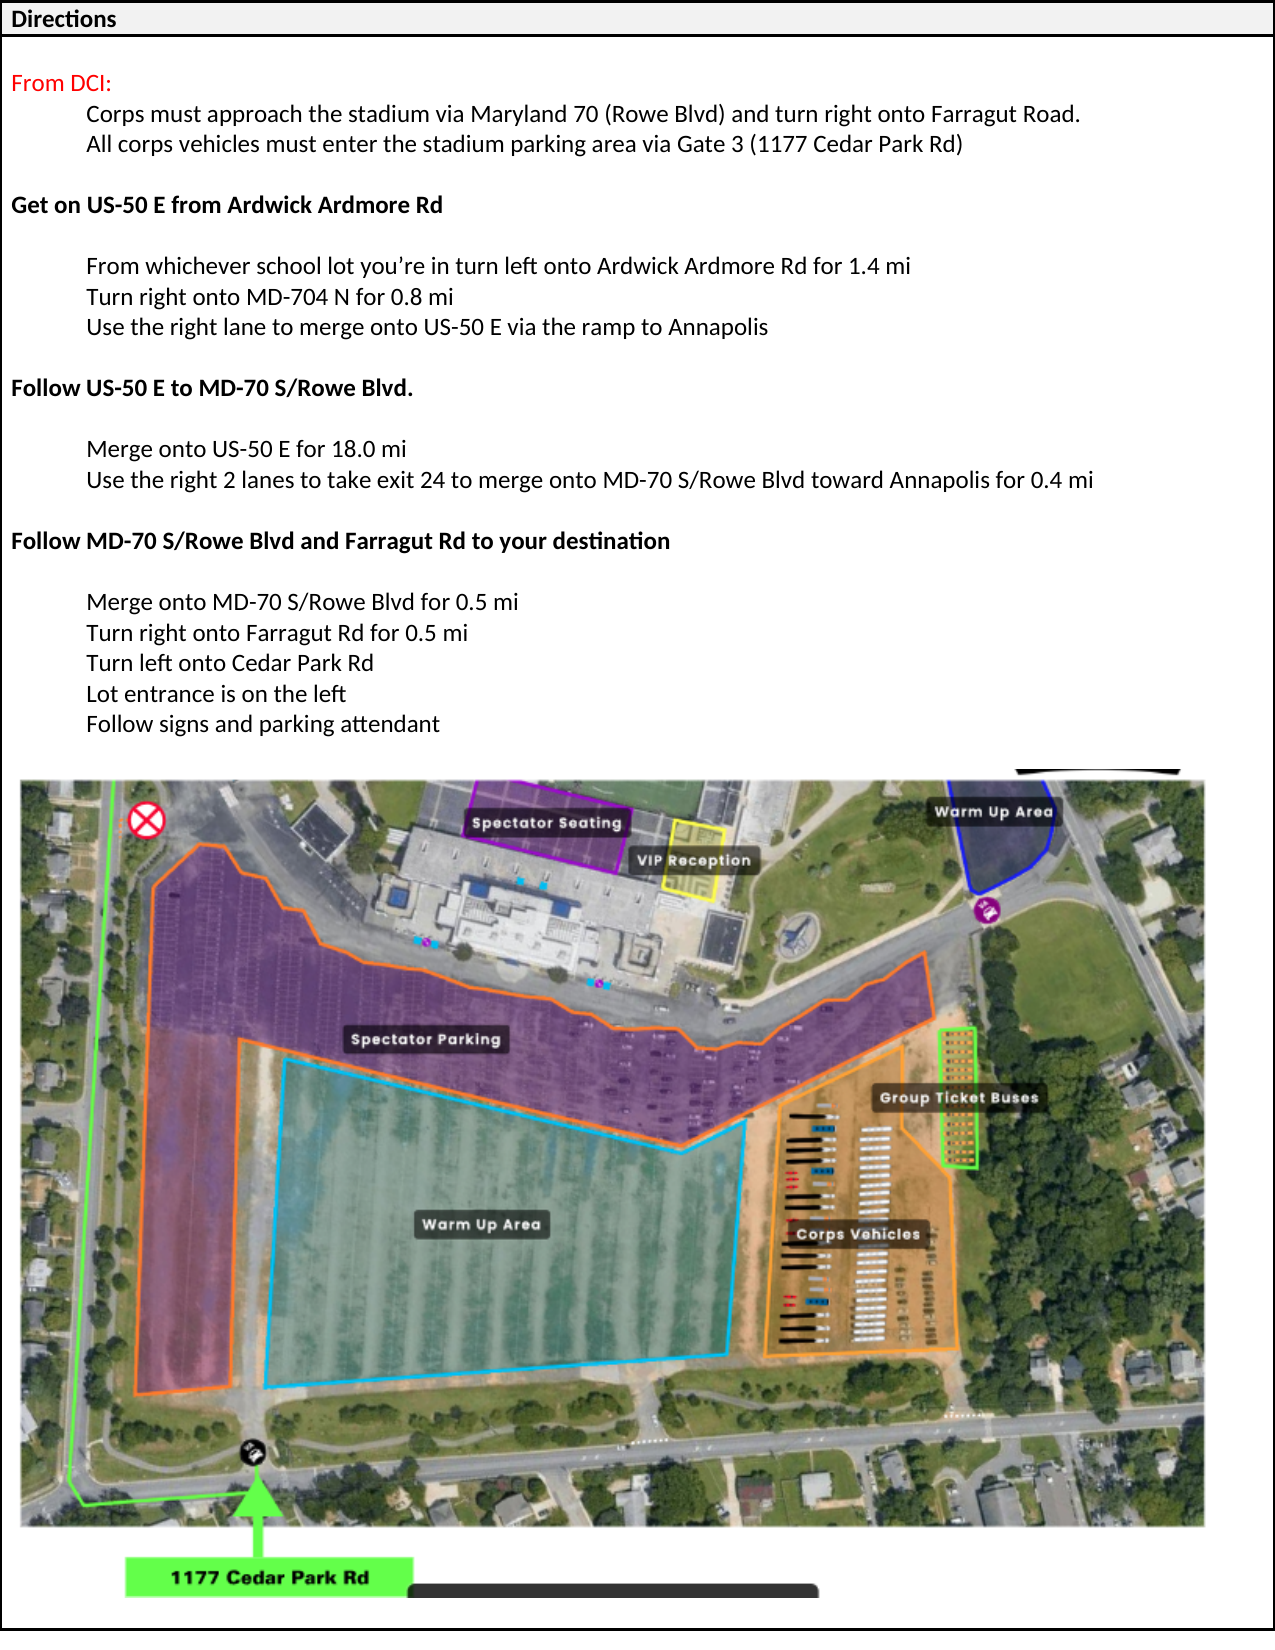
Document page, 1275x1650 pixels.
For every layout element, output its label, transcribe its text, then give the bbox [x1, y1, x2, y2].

picture [11, 769, 1212, 1598]
table_cell From DCI: Corps must approach the stadium via Maryland 70 (Rowe Blvd) and turn right onto Farragut Road. All corps vehicles must enter the stadium parking area via Gate 3 (1177 Cedar Park Rd) Get on US-50 E from Ardwick Ardmore Rd From whichever school lot you’re in turn left onto Ardwick Ardmore Rd for 1.4 mi Turn right onto MD-704 N for 0.8 mi Use the right lane to merge onto US-50 E via the ramp to Annapolis Follow US-50 E to MD-70 S/Rowe Blvd. Merge onto US-50 E for 18.0 mi Use the right 2 lanes to take exit 24 to merge onto MD-70 S/Rowe Blvd toward Annapolis for 0.4 mi Follow MD-70 S/Rowe Blvd and Farragut Rd to your destination Merge onto MD-70 S/Rowe Blvd for 0.5 mi Turn right onto Farragut Rd for 0.5 mi Turn left onto Cedar Park Rd Lot entrance is on the left Follow signs and parking attendant [2, 37, 1273, 1628]
table_cell Directions [2, 3, 1273, 34]
